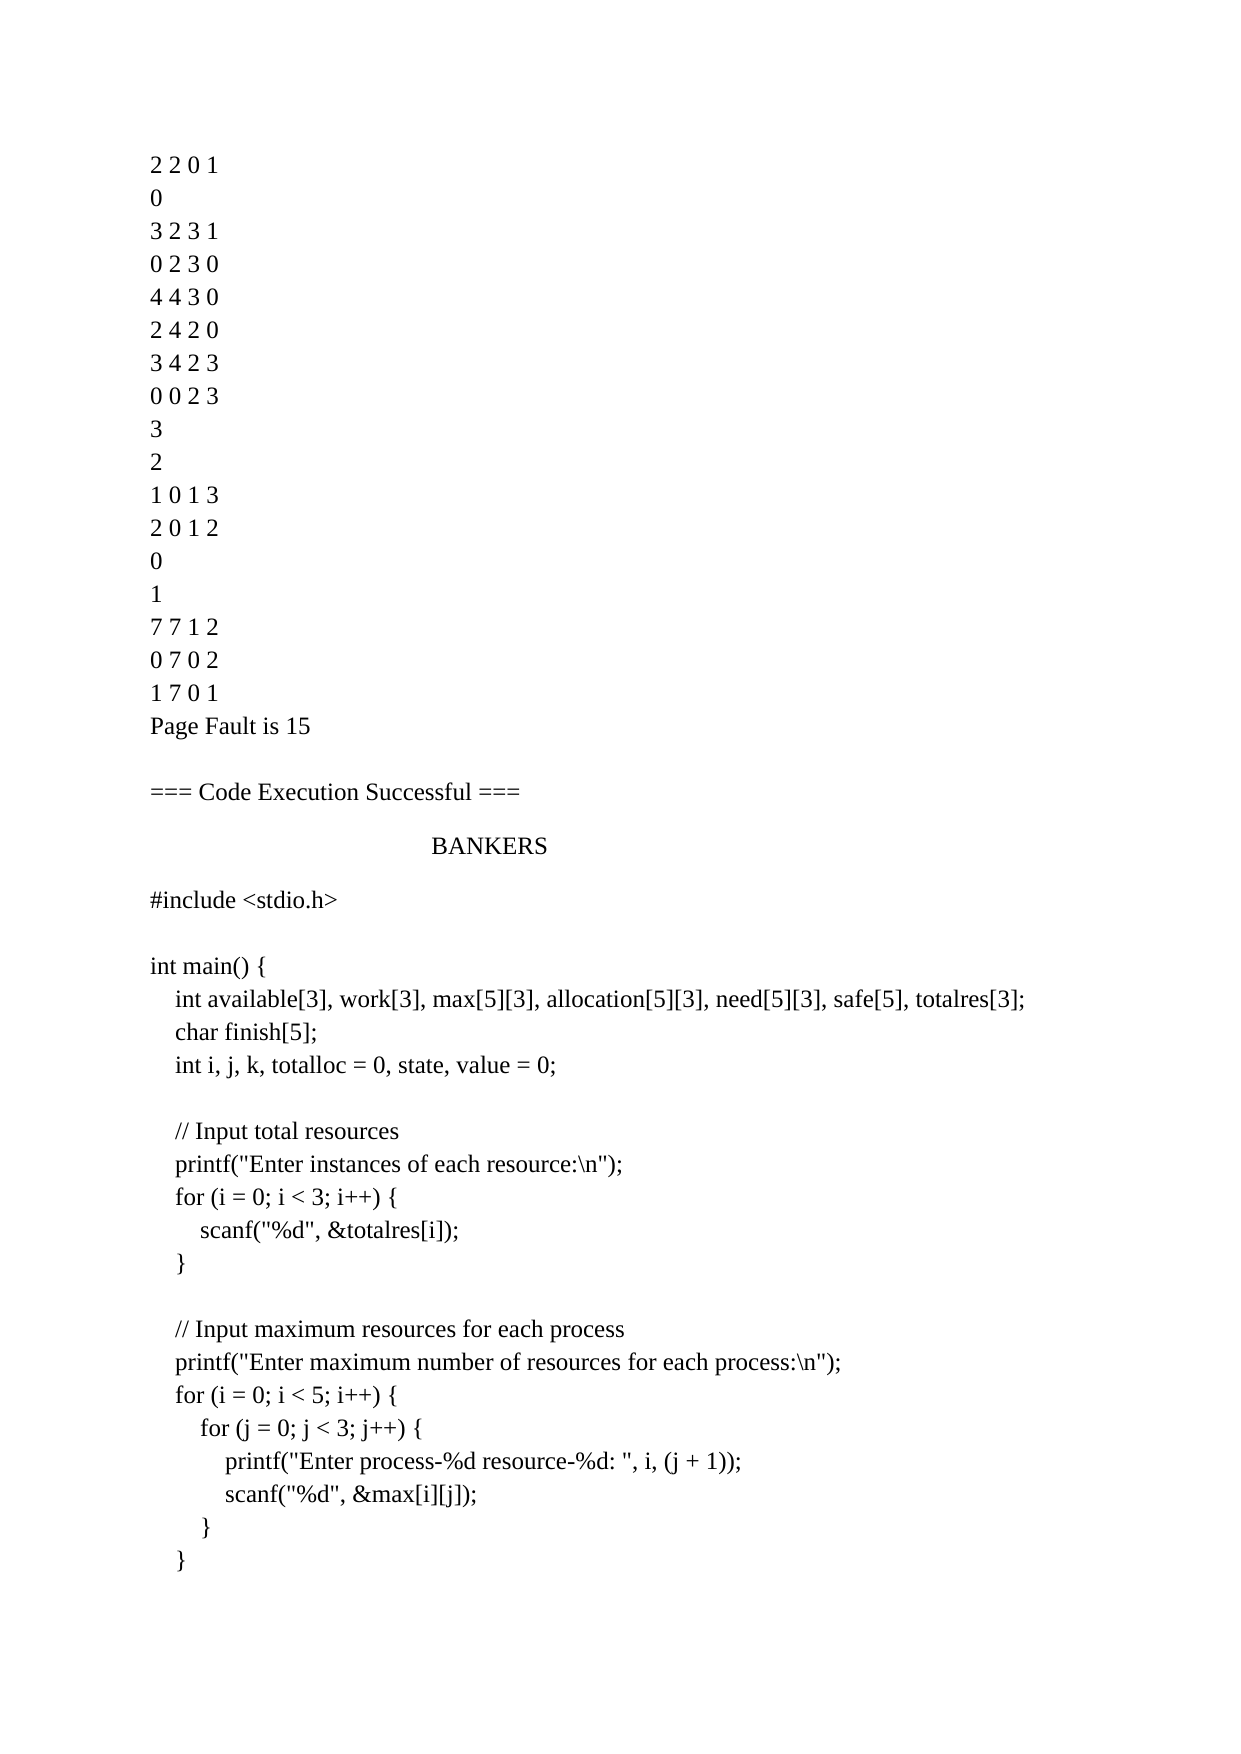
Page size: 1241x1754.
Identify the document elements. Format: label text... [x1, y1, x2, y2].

text BANKERS [150, 831, 1090, 860]
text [150, 150, 1090, 806]
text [150, 885, 1090, 1574]
